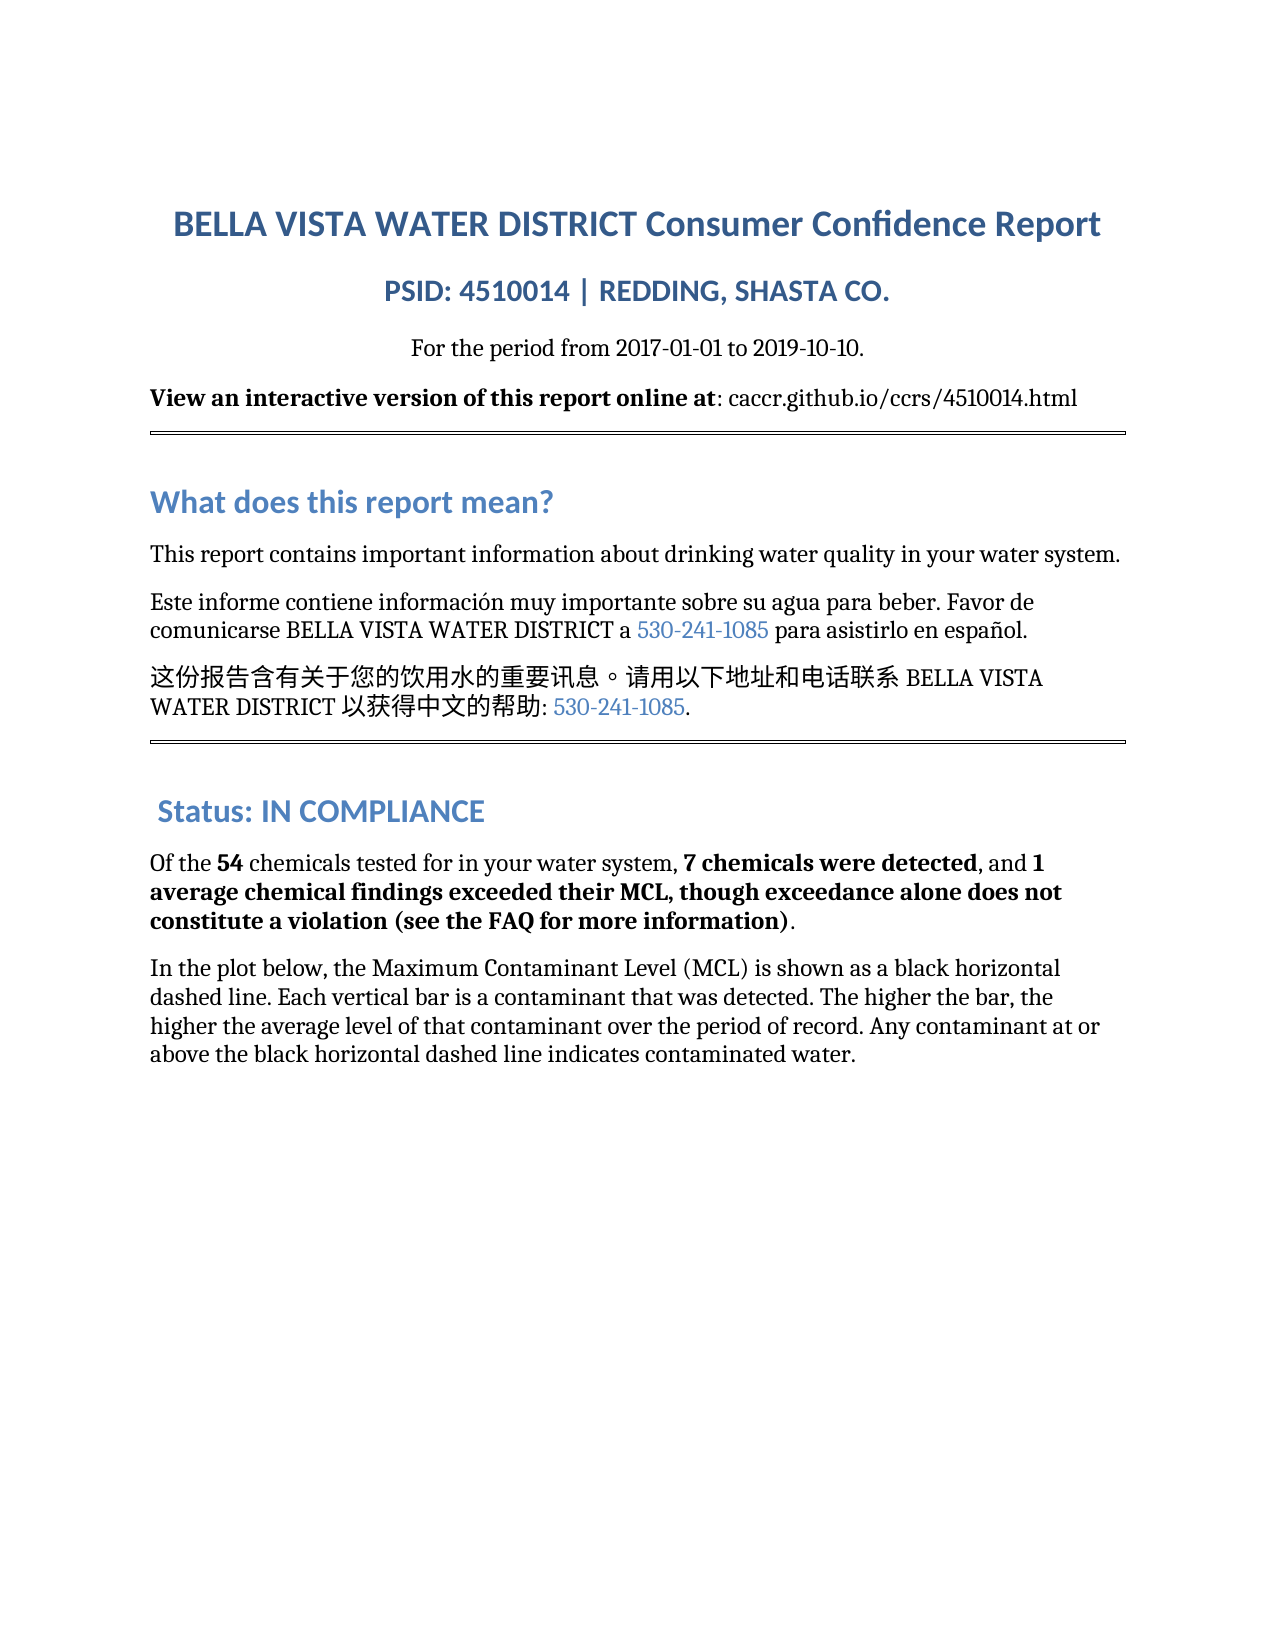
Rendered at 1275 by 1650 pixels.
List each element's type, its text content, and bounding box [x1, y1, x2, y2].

text In the plot below, the Maximum Contaminant Level (MCL) is shown as a black horizontal dashed line. Each vertical bar is a contaminant that was detected. The higher the bar, the higher the average level of that contaminant over the period of record. Any contaminant at or above the black horizontal dashed line indicates contaminated water. [150, 954, 1125, 1069]
text 这份报告含有关于您的饮用水的重要讯息。请用以下地址和电话联系 BELLA VISTA WATER DISTRICT 以获得中文的帮助: 530-241-1085. [150, 664, 1125, 721]
text This report contains important information about drinking water quality in your water system. [150, 540, 1125, 569]
text For the period from 2017-01-01 to 2019-10-10. [150, 334, 1125, 363]
text View an interactive version of this report online at: caccr.github.io/ccrs/4510014.html [150, 383, 1125, 412]
subtitle PSID: 4510014 | REDDING, SHASTA CO. [150, 271, 1125, 309]
subtitle Status: IN COMPLIANCE [150, 790, 1125, 830]
text Of the 54 chemicals tested for in your water system, 7 chemicals were detected, and 1 average chemical findings exceeded their MCL, though exceedance alone does not constitute a violation (see the FAQ for more information). [150, 849, 1125, 935]
text Este informe contiene información muy importante sobre su agua para beber. Favor de comunicarse BELLA VISTA WATER DISTRICT a 530-241-1085 para asistirlo en español. [150, 588, 1125, 645]
subtitle What does this report mean? [150, 481, 1125, 521]
title BELLA VISTA WATER DISTRICT Consumer Confidence Report [150, 200, 1125, 246]
